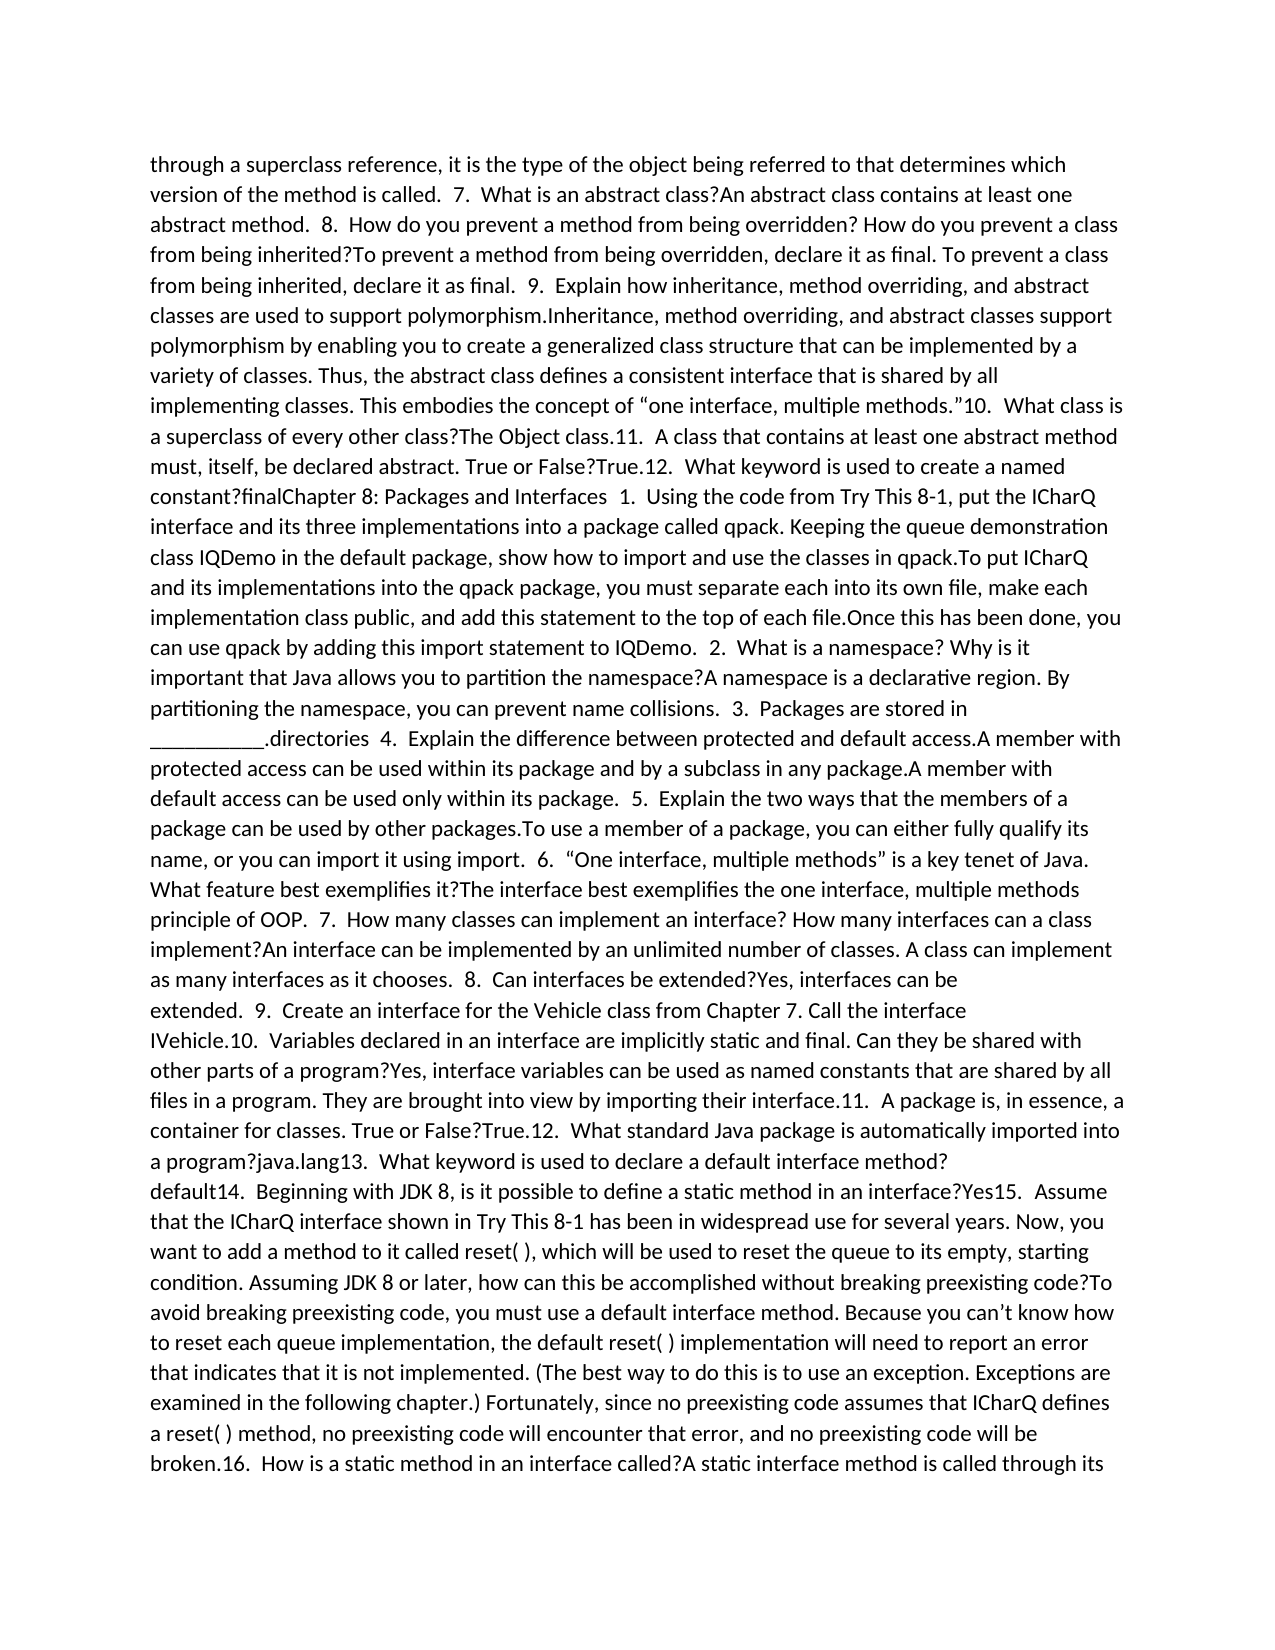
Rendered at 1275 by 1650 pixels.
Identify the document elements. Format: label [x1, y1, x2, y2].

text [150, 150, 1125, 1477]
